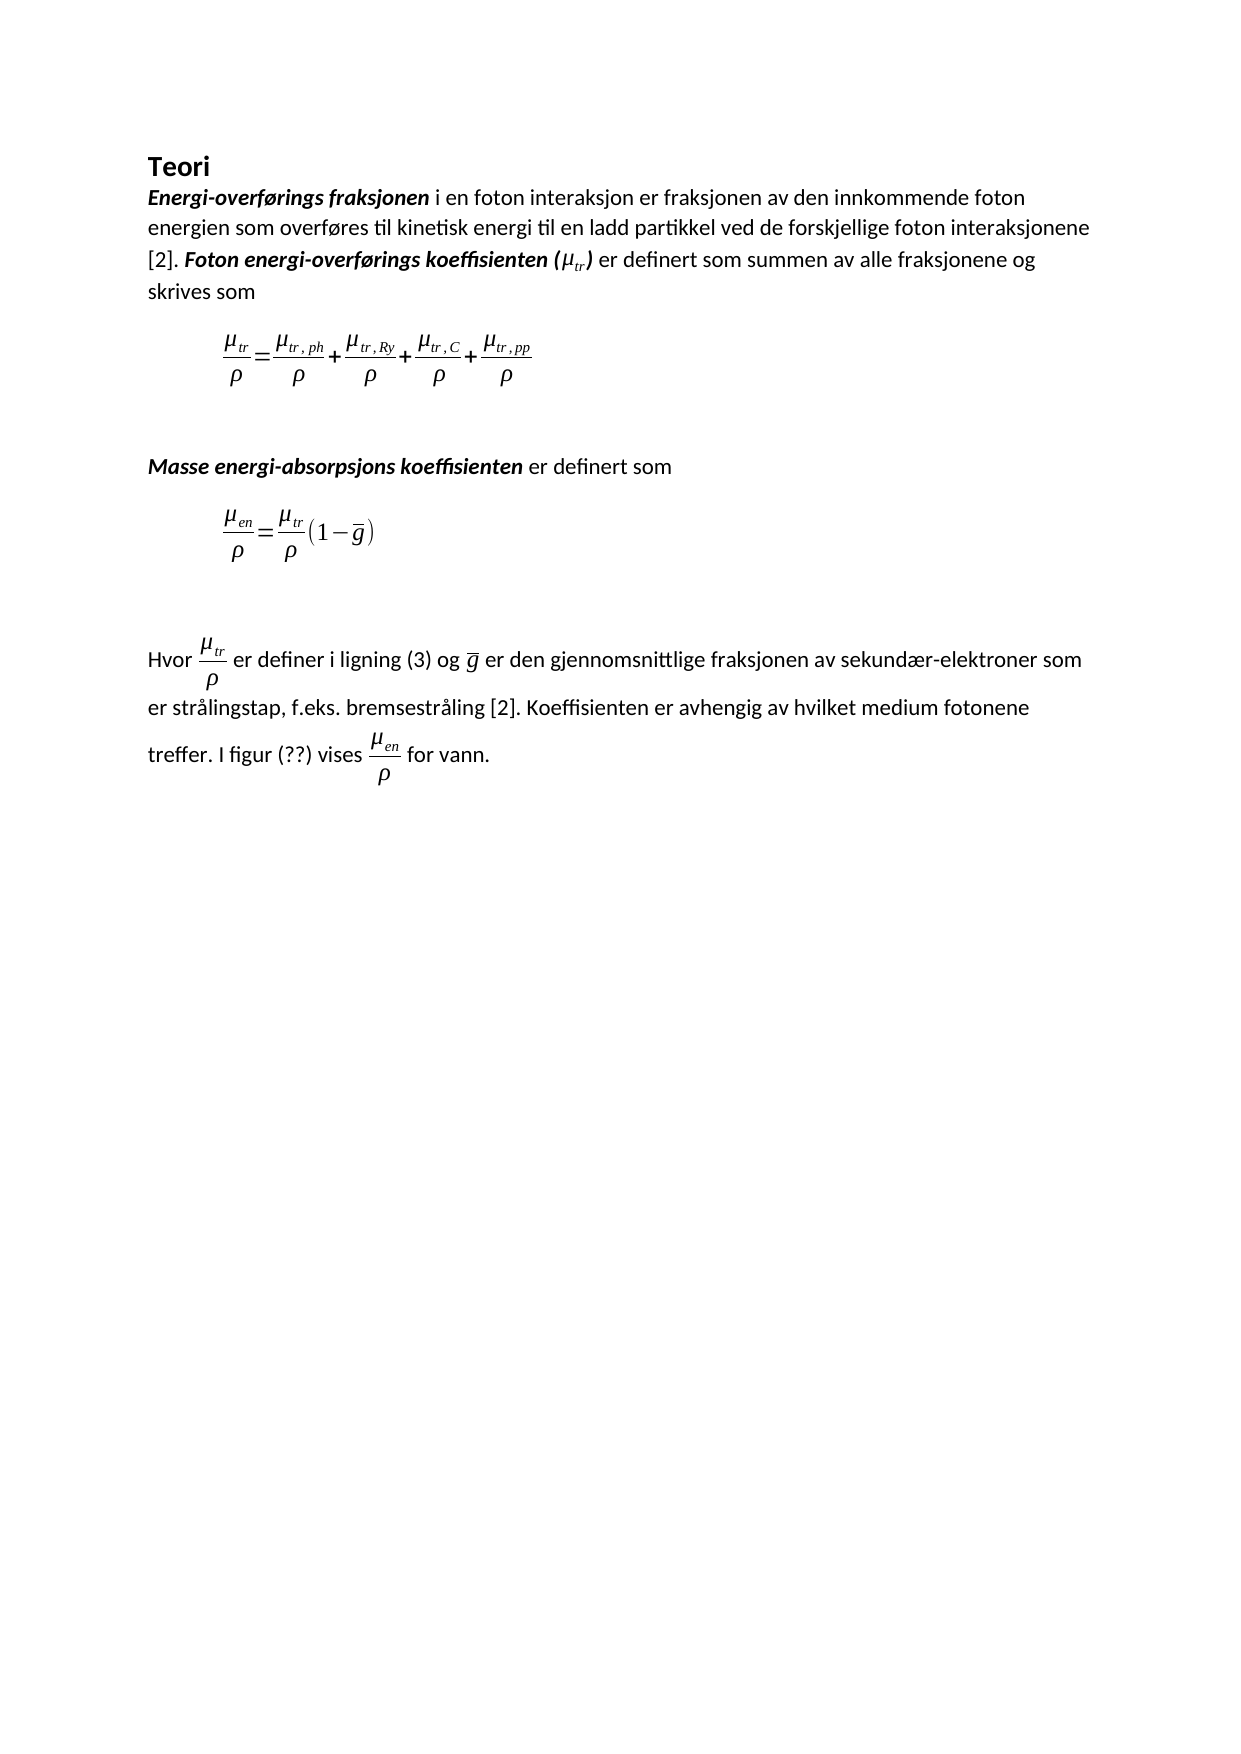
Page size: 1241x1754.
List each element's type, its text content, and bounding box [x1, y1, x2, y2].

text Hvor er definer i ligning (3) og er den gjennomsnittlige fraksjonen av sekundær-elektroner som er strålingstap, f.eks. bremsestråling [2]. Koeffisienten er avhengig av hvilket medium fotonene treffer. I figur (??) vises for vann. [148, 628, 1093, 786]
text Masse energi-absorpsjons koeffisienten er definert som [148, 452, 1093, 481]
text Energi-overførings fraksjonen i en foton interaksjon er fraksjonen av den innkommende foton energien som overføres til kinetisk energi til en ladd partikkel ved de forskjellige foton interaksjonene [2]. Foton energi-overførings koeffisienten () er definert som summen av alle fraksjonene og skrives som [148, 183, 1093, 305]
text Teori [148, 148, 1093, 183]
